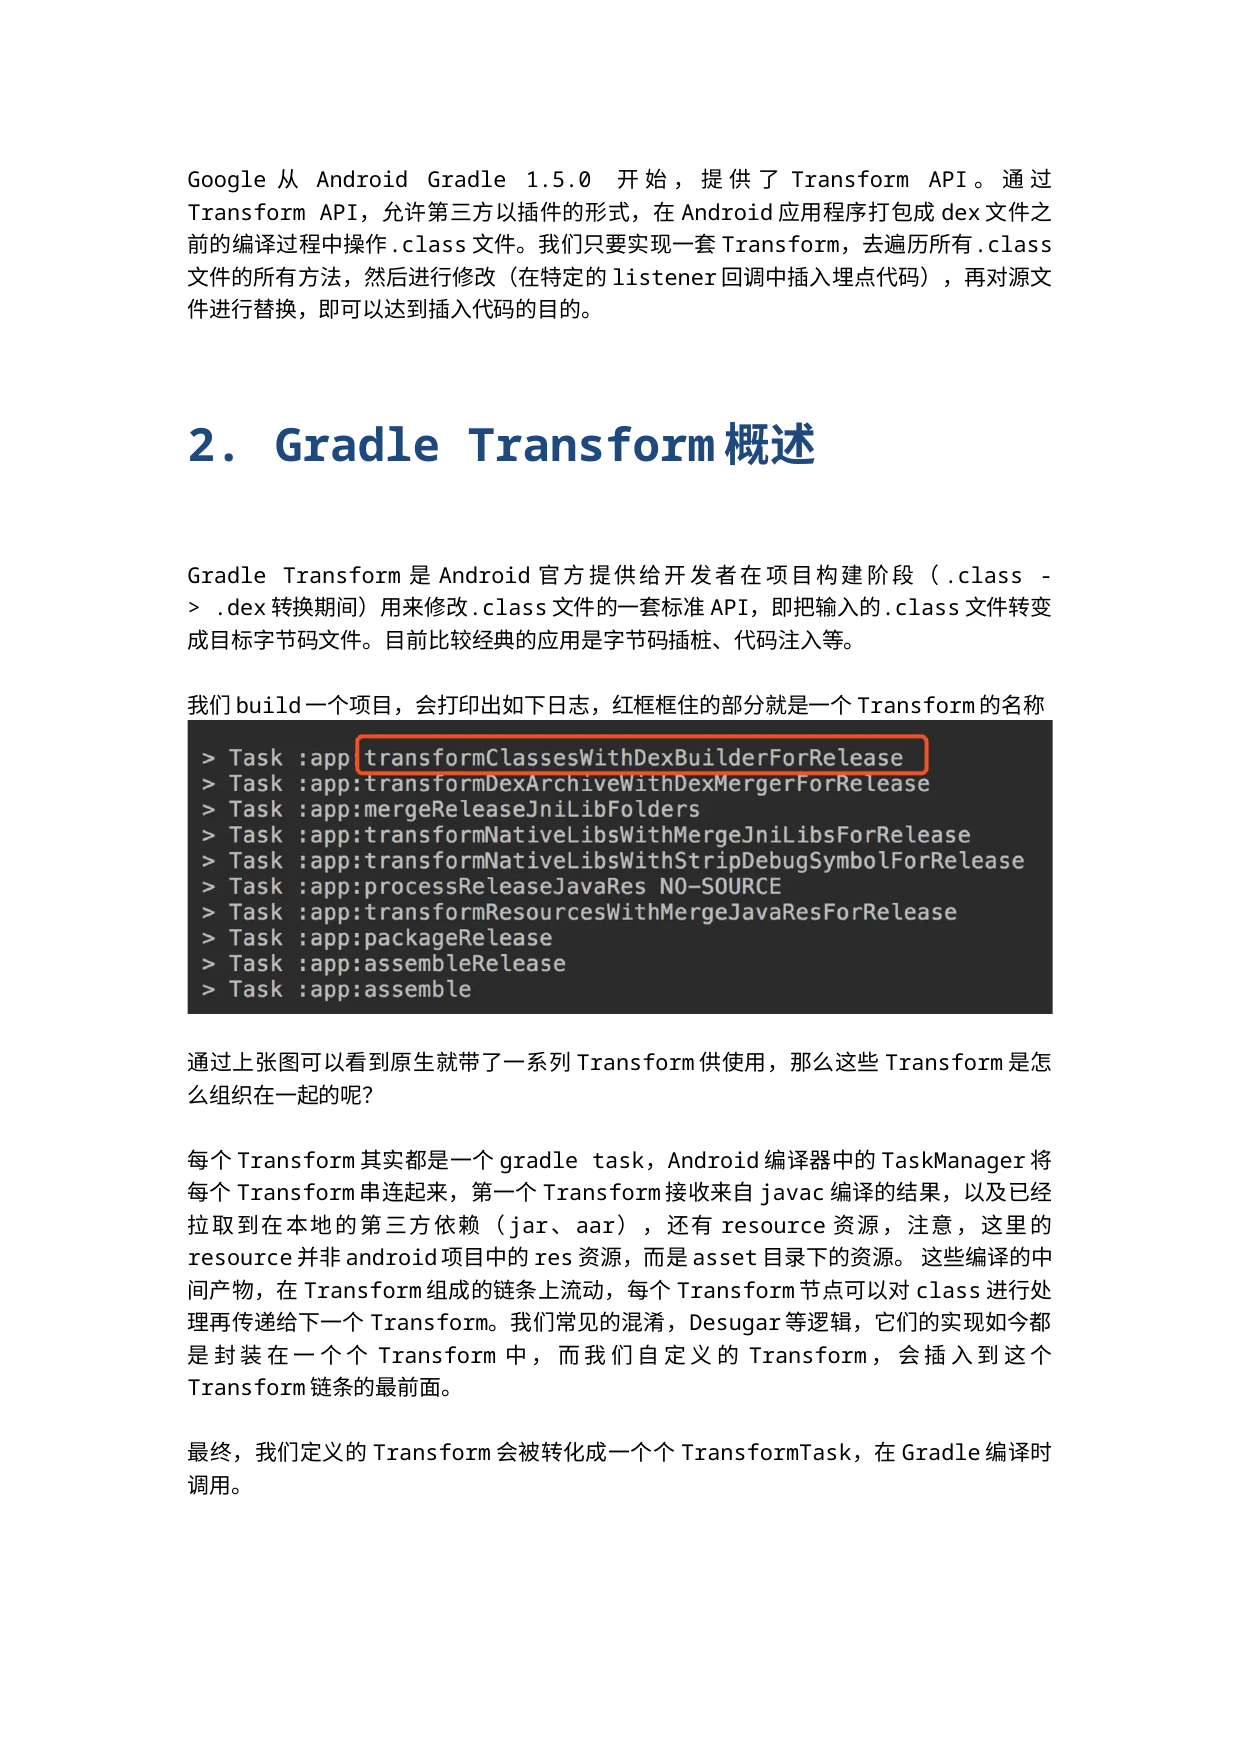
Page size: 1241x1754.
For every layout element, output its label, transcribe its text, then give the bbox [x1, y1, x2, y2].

text 我们build一个项目，会打印出如下日志，红框框住的部分就是一个Transform的名称 [187, 687, 1053, 720]
subtitle Gradle Transform概述 [187, 392, 1053, 490]
text 通过上张图可以看到原生就带了一系列Transform供使用，那么这些Transform是怎么组织在一起的呢？ [187, 1045, 1053, 1110]
text 每个Transform其实都是一个gradle task，Android编译器中的TaskManager将每个Transform串连起来，第一个Transform接收来自javac编译的结果，以及已经拉取到在本地的第三方依赖（jar、aar），还有resource资源，注意，这里的resource并非android项目中的res资源，而是asset目录下的资源。 这些编译的中间产物，在Transform组成的链条上流动，每个Transform节点可以对class进行处理再传递给下一个Transform。我们常见的混淆，Desugar等逻辑，它们的实现如今都是封装在一个个Transform中，而我们自定义的Transform，会插入到这个Transform链条的最前面。 [187, 1142, 1053, 1402]
text Google从 Android Gradle 1.5.0 开始，提供了Transform API。通过Transform API，允许第三方以插件的形式，在Android应用程序打包成dex文件之前的编译过程中操作.class文件。我们只要实现一套Transform，去遍历所有.class文件的所有方法，然后进行修改（在特定的listener回调中插入埋点代码），再对源文件进行替换，即可以达到插入代码的目的。 [187, 162, 1053, 324]
picture [187, 720, 1053, 1014]
text Gradle Transform是Android官方提供给开发者在项目构建阶段（.class -> .dex转换期间）用来修改.class文件的一套标准API，即把输入的.class文件转变成目标字节码文件。目前比较经典的应用是字节码插桩、代码注入等。 [187, 557, 1053, 655]
text 最终，我们定义的Transform会被转化成一个个TransformTask，在Gradle编译时调用。 [187, 1435, 1053, 1500]
